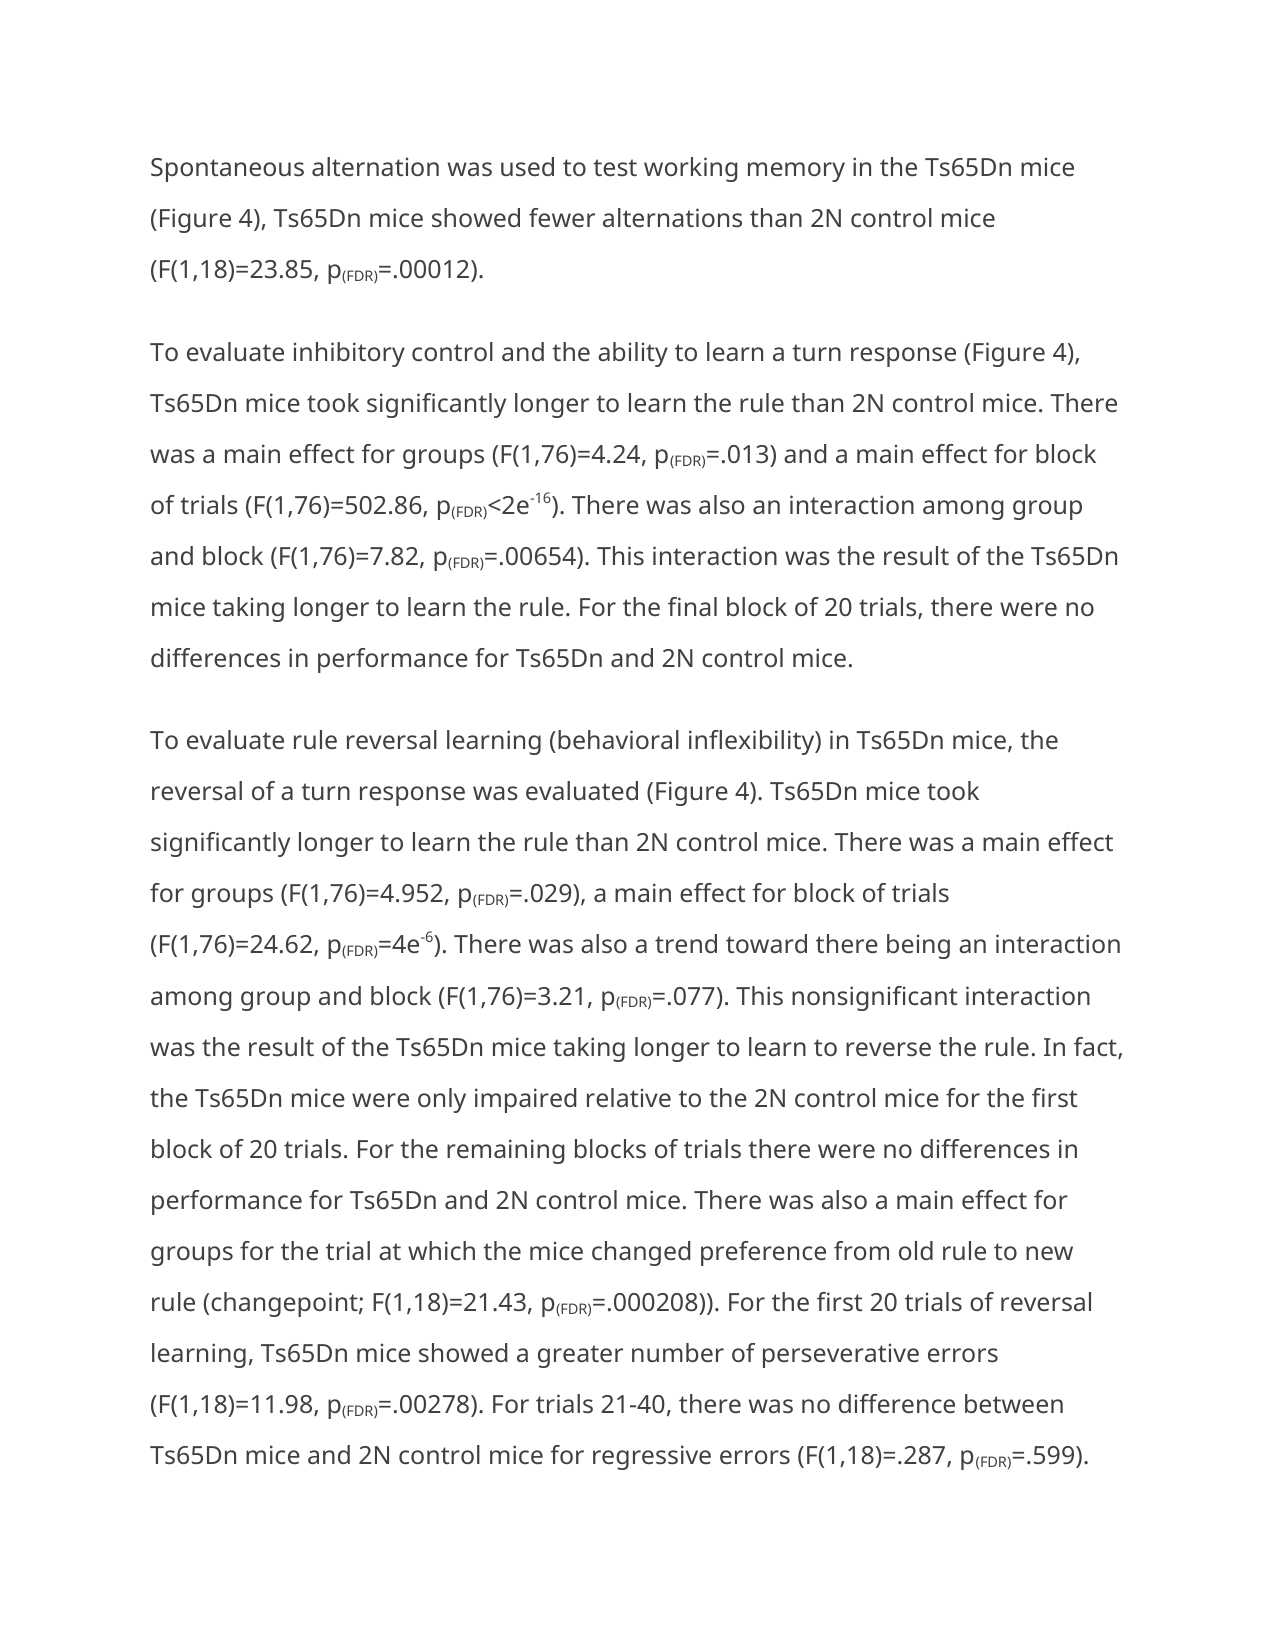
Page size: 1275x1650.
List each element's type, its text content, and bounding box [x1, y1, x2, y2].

text To evaluate rule reversal learning (behavioral inflexibility) in Ts65Dn mice, the reversal of a turn response was evaluated (Figure 4). Ts65Dn mice took significantly longer to learn the rule than 2N control mice. There was a main effect for groups (F(1,76)=4.952, p(FDR)=.029), a main effect for block of trials (F(1,76)=24.62, p(FDR)=4e-6). There was also a trend toward there being an interaction among group and block (F(1,76)=3.21, p(FDR)=.077). This nonsignificant interaction was the result of the Ts65Dn mice taking longer to learn to reverse the rule. In fact, the Ts65Dn mice were only impaired relative to the 2N control mice for the first block of 20 trials. For the remaining blocks of trials there were no differences in performance for Ts65Dn and 2N control mice. There was also a main effect for groups for the trial at which the mice changed preference from old rule to new rule (changepoint; F(1,18)=21.43, p(FDR)=.000208)). For the first 20 trials of reversal learning, Ts65Dn mice showed a greater number of perseverative errors (F(1,18)=11.98, p(FDR)=.00278). For trials 21-40, there was no difference between Ts65Dn mice and 2N control mice for regressive errors (F(1,18)=.287, p(FDR)=.599). [150, 723, 1125, 1472]
text To evaluate inhibitory control and the ability to learn a turn response (Figure 4), Ts65Dn mice took significantly longer to learn the rule than 2N control mice. There was a main effect for groups (F(1,76)=4.24, p(FDR)=.013) and a main effect for block of trials (F(1,76)=502.86, p(FDR)<2e-16). There was also an interaction among group and block (F(1,76)=7.82, p(FDR)=.00654). This interaction was the result of the Ts65Dn mice taking longer to learn the rule. For the final block of 20 trials, there were no differences in performance for Ts65Dn and 2N control mice. [150, 334, 1125, 675]
text Spontaneous alternation was used to test working memory in the Ts65Dn mice (Figure 4), Ts65Dn mice showed fewer alternations than 2N control mice (F(1,18)=23.85, p(FDR)=.00012). [150, 150, 1125, 286]
